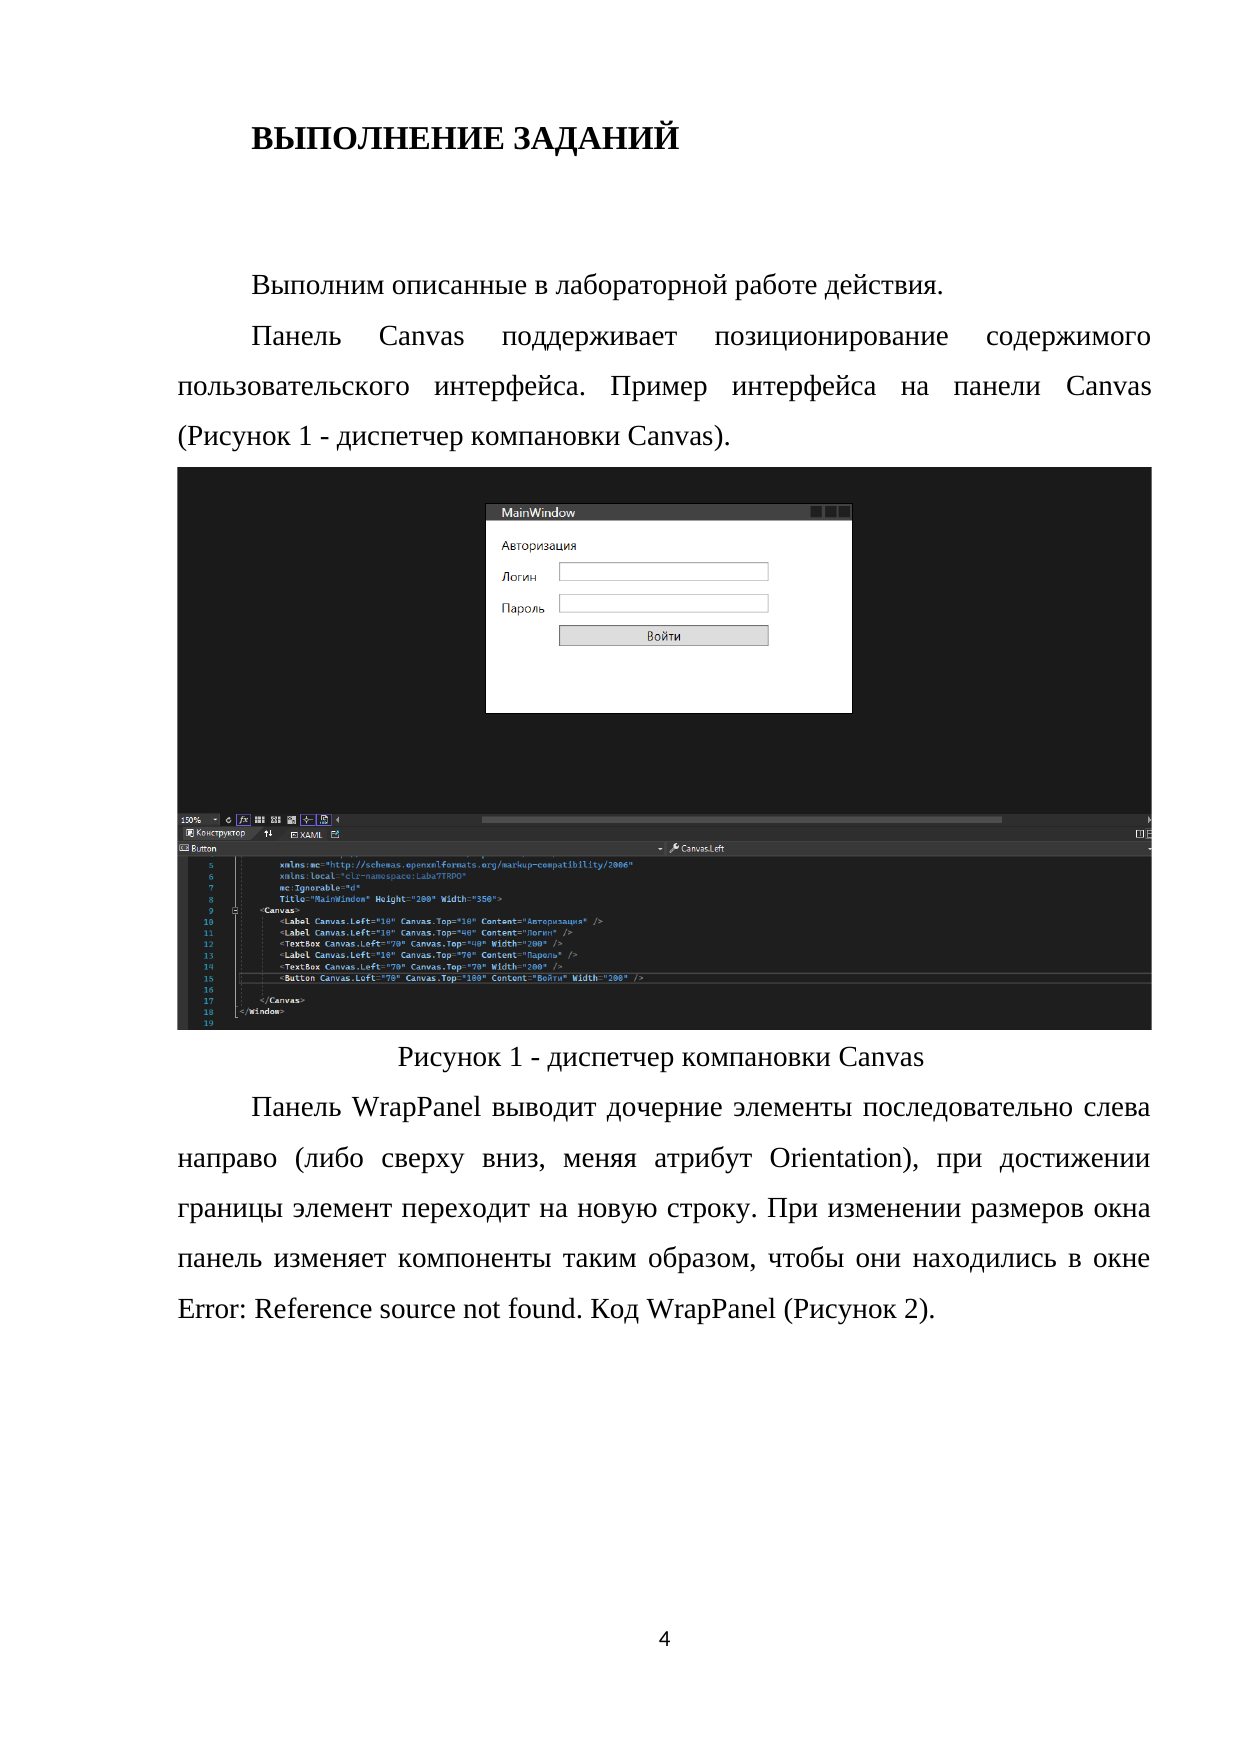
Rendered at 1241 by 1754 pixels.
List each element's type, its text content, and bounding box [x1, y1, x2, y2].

picture [177, 467, 1152, 1030]
text Панель Canvas поддерживает позиционирование содержимого пользовательского интерфейса. Пример интерфейса на панели Canvas (Рисунок 1). [177, 318, 1152, 452]
text Выполнение заданий [177, 118, 1152, 156]
text Выполним описанные в лабораторной работе действия. [177, 267, 1152, 301]
